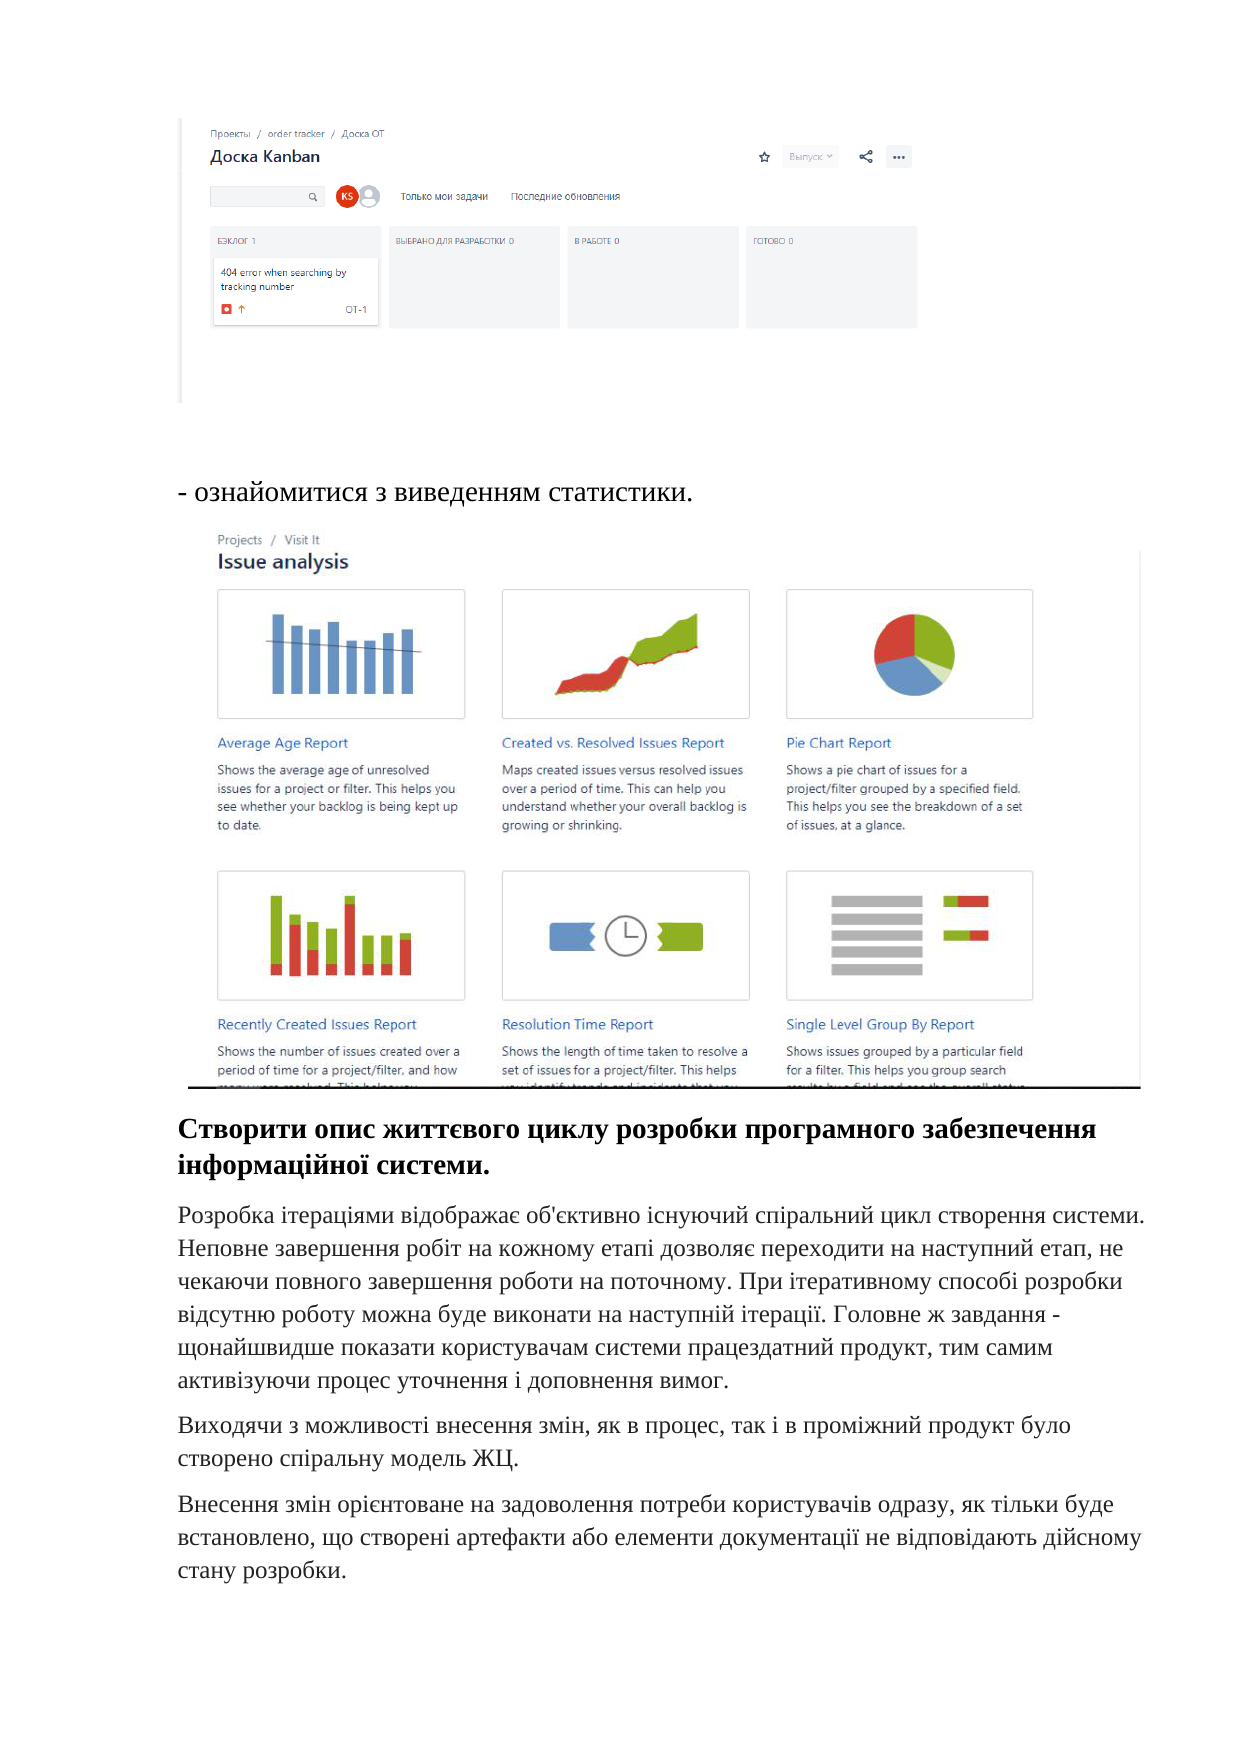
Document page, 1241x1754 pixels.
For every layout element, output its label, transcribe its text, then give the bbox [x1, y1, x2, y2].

text Виходячи з можливості внесення змін, як в процес, так і в проміжний продукт було створено спіральну модель ЖЦ. [177, 1410, 1152, 1472]
picture [177, 118, 940, 403]
picture [188, 525, 1141, 1089]
text Внесення змін орієнтоване на задоволення потреби користувачів одразу, як тільки буде встановлено, що створені артефакти або елементи документації не відповідають дійсному стану розробки. [177, 1489, 1152, 1584]
text Розробка ітераціями відображає об'єктивно існуючий спіральний цикл створення системи. Неповне завершення робіт на кожному етапі дозволяє переходити на наступний етап, не чекаючи повного завершення роботи на поточному. При ітеративному способі розробки відсутню роботу можна буде виконати на наступній ітерації. Головне ж завдання - щонайшвидше показати користувачам системи працездатний продукт, тим самим активізуючи процес уточнення і доповнення вимог. [177, 1200, 1152, 1393]
text - ознайомитися з виведенням статистики. [177, 474, 1152, 508]
